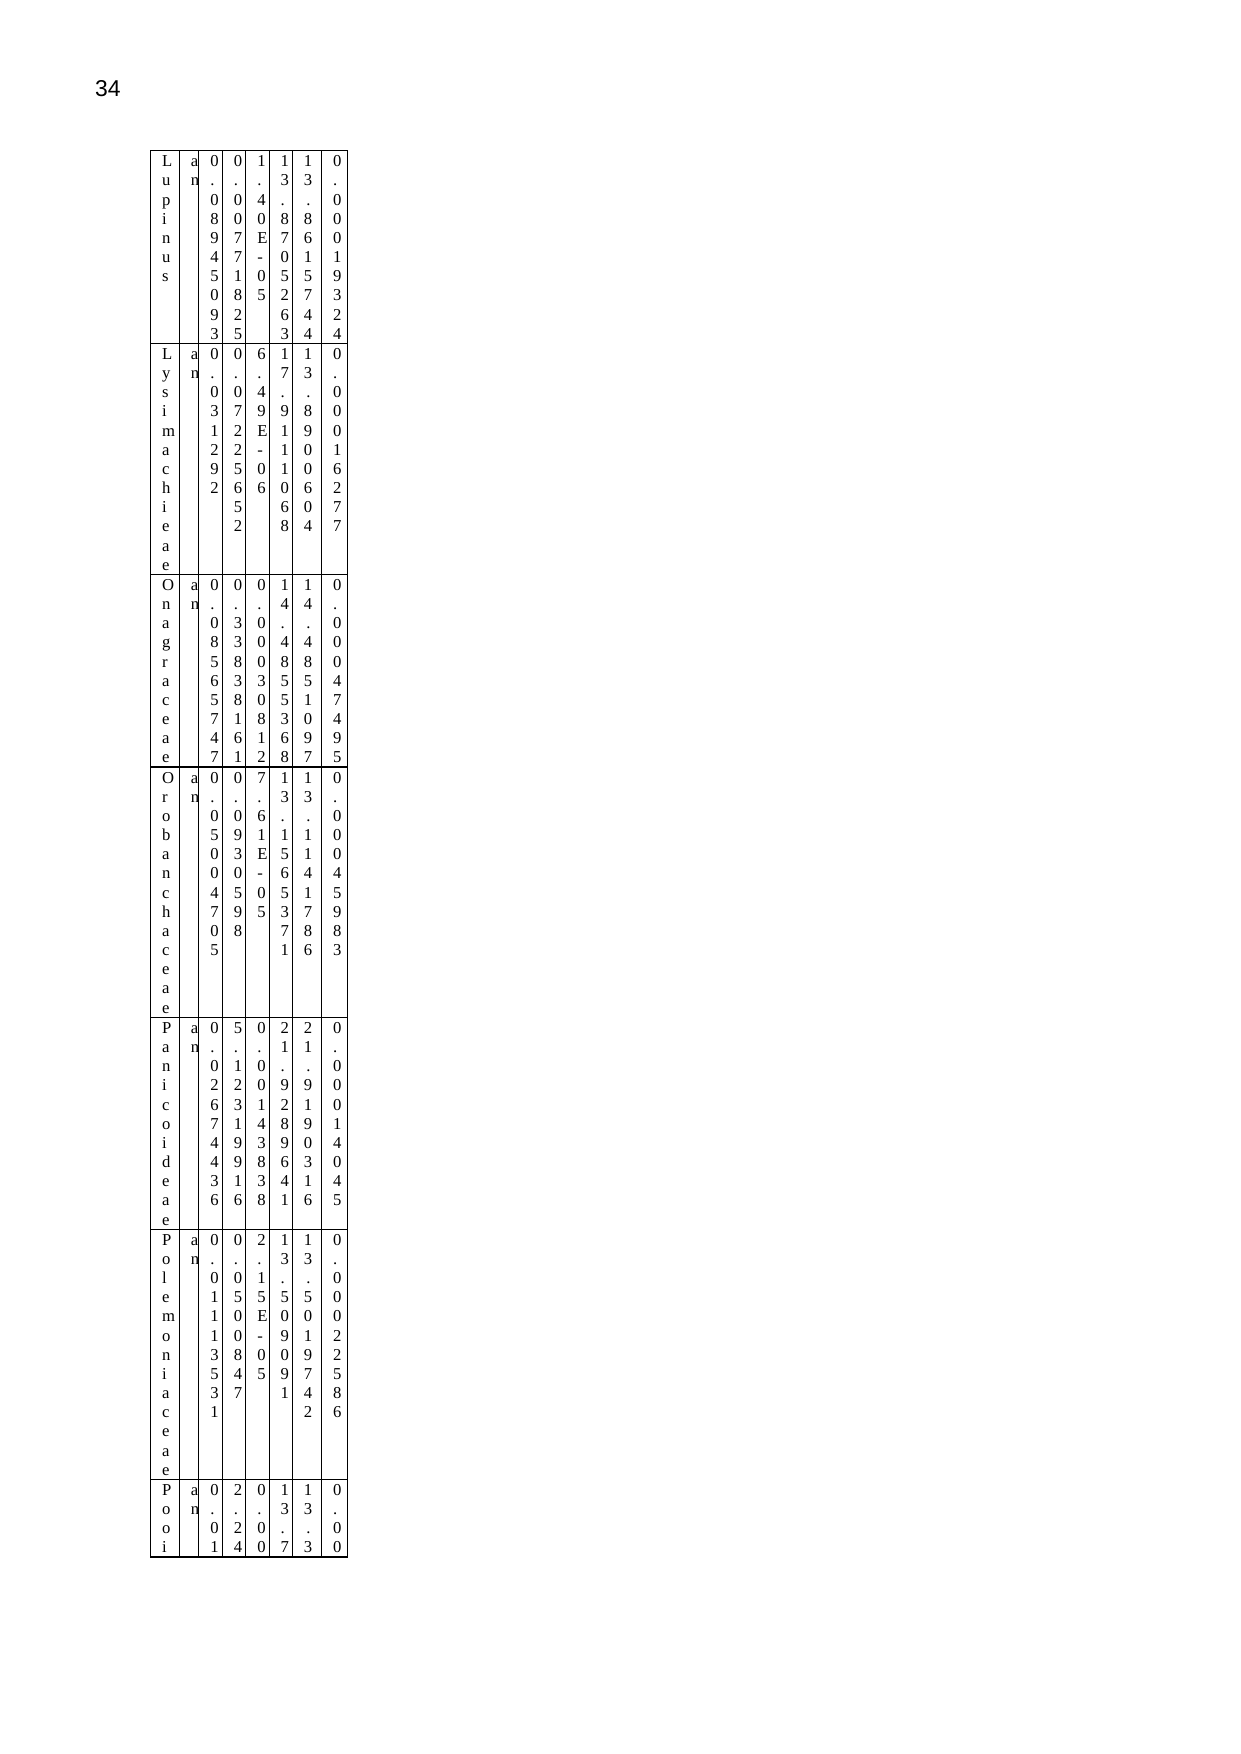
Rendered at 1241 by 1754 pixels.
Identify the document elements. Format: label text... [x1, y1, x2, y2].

table_cell 0.0930598 [223, 768, 245, 1017]
table_cell 13.8705263 [270, 151, 292, 343]
table_cell 13.8900604 [293, 344, 321, 574]
table_cell annual [180, 1018, 198, 1228]
table_cell 0.0500847 [223, 1230, 245, 1479]
table_cell annual [180, 151, 198, 343]
table_cell 0.08565747 [199, 575, 222, 766]
table_cell annual [180, 768, 198, 1017]
table_cell Polemoniaceae [151, 1230, 179, 1479]
table_cell 0.00045983 [322, 768, 347, 1017]
table_cell 0.00771825 [223, 151, 245, 343]
table_cell 0.01113531 [199, 1230, 222, 1479]
table_cell 13.8615744 [293, 151, 321, 343]
table_cell 21.9190316 [293, 1018, 321, 1228]
table_cell annual [180, 1230, 198, 1479]
table_cell 6.49E-06 [246, 344, 269, 574]
table_cell Orobanchaceae [151, 768, 179, 1017]
table_cell 0.00014045 [322, 1018, 347, 1228]
table_cell 0.33838161 [223, 575, 245, 766]
table_cell 2.15E-05 [246, 1230, 269, 1479]
table_cell 0.00022586 [322, 1230, 347, 1479]
table_cell 13.1141786 [293, 768, 321, 1017]
table_cell 2.24398818 [223, 1480, 245, 1556]
table_cell 5.12319916 [223, 1018, 245, 1228]
table_cell annual [180, 1480, 198, 1556]
table_cell 0.05004705 [199, 768, 222, 1017]
table_cell 14.4851097 [293, 575, 321, 766]
table_cell 7.61E-05 [246, 768, 269, 1017]
table_cell 0.01881985 [199, 1480, 222, 1556]
table_cell 0.00019324 [322, 151, 347, 343]
table_cell 0.02674436 [199, 1018, 222, 1228]
table_cell 21.9289641 [270, 1018, 292, 1228]
table_cell 14.4855368 [270, 575, 292, 766]
table_cell Pooideae [151, 1480, 179, 1556]
table_cell 0.00058969 [246, 1480, 269, 1556]
table_cell 0.00014158 [322, 1480, 347, 1556]
table_cell Panicoideae [151, 1018, 179, 1228]
table_cell 17.9111068 [270, 344, 292, 574]
table_cell 13.1565371 [270, 768, 292, 1017]
table_cell 1.40E-05 [246, 151, 269, 343]
table_cell Onagraceae [151, 575, 179, 766]
table_cell 0.07225652 [223, 344, 245, 574]
table_cell annual [180, 575, 198, 766]
table_cell 13.7395079 [270, 1480, 292, 1556]
table_cell 0.00047495 [322, 575, 347, 766]
table_cell 13.509091 [270, 1230, 292, 1479]
table_cell 0.031292 [199, 344, 222, 574]
table_cell Lupinus [151, 151, 179, 343]
table_cell 0.08945093 [199, 151, 222, 343]
table_cell 0.00030812 [246, 575, 269, 766]
table_cell 0.00143838 [246, 1018, 269, 1228]
table_cell 0.00016277 [322, 344, 347, 574]
table_cell 13.3865246 [293, 1480, 321, 1556]
table_cell 13.5019742 [293, 1230, 321, 1479]
table_cell annual [180, 344, 198, 574]
table_cell Lysimachieae [151, 344, 179, 574]
